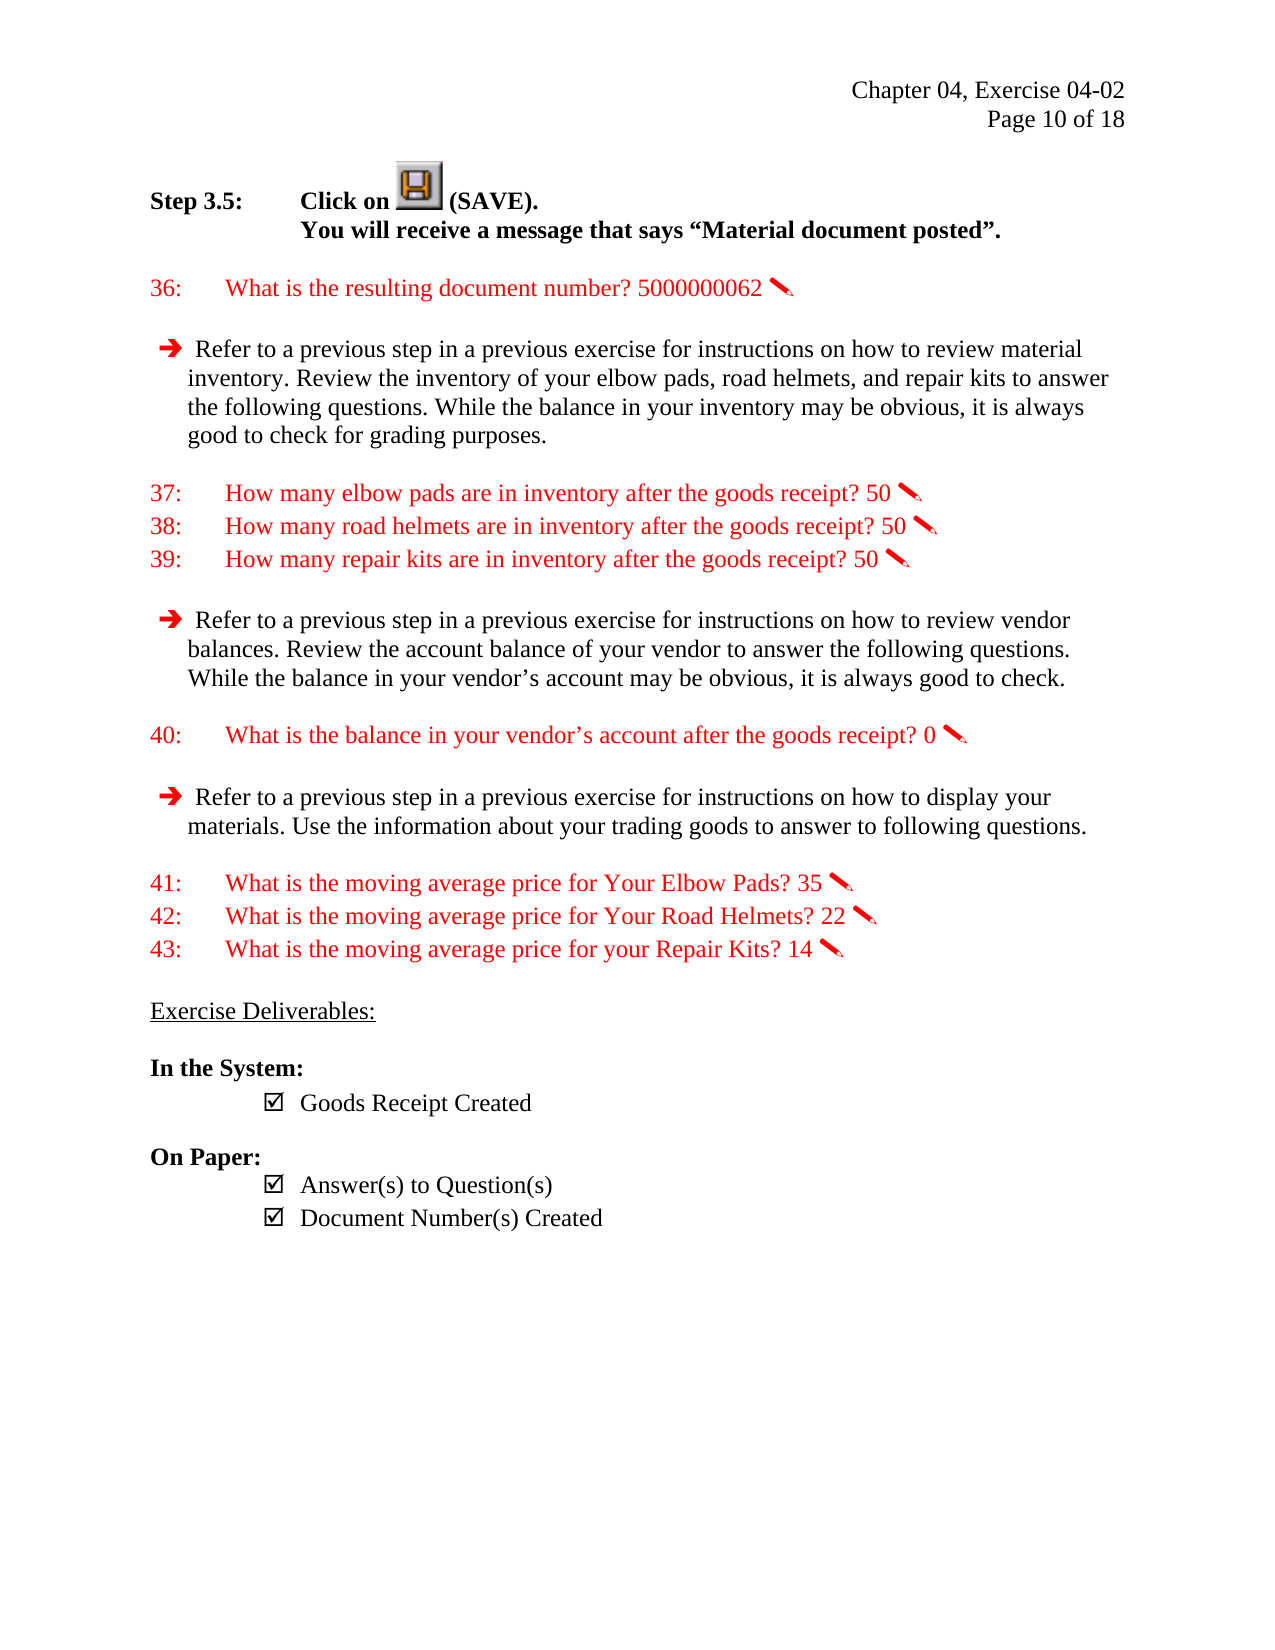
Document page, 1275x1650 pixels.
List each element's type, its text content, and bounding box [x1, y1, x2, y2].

text Refer to a previous step in a previous exercise for instructions on how to review material inventory. Review the inventory of your elbow pads, road helmets, and repair kits to answer the following questions. While the balance in your inventory may be obvious, it is always good to check for grading purposes. [157, 334, 1125, 449]
text Refer to a previous step in a previous exercise for instructions on how to display your materials. Use the information about your trading goods to answer to following questions. [157, 782, 1125, 840]
text How many repair kits are in inventory after the goods receipt? 50 [150, 544, 1125, 573]
text What is the balance in your vendor’s account after the goods receipt? 0 [150, 721, 1125, 749]
text Refer to a previous step in a previous exercise for instructions on how to review vendor balances. Review the account balance of your vendor to answer the following questions. While the balance in your vendor’s account may be obvious, it is always good to check. [157, 606, 1125, 692]
list Goods Receipt Created [262, 1088, 1125, 1117]
text What is the moving average price for Your Road Helmets? 22 [150, 901, 1125, 930]
picture [395, 161, 443, 210]
list Document Number(s) Created [262, 1203, 1125, 1232]
text In the System: [150, 1053, 1125, 1082]
text How many elbow pads are in inventory after the goods receipt? 50 [150, 478, 1125, 507]
list You will receive a message that says “Material document posted”. [187, 215, 1125, 244]
text What is the moving average price for your Repair Kits? 14 [150, 934, 1125, 963]
subtitle Exercise Deliverables: [150, 996, 1125, 1025]
text Click on (SAVE). [150, 161, 1125, 215]
text On Paper: [150, 1142, 1125, 1171]
text What is the moving average price for Your Elbow Pads? 35 [150, 868, 1125, 897]
text What is the resulting document number? 5000000062 [150, 273, 1125, 301]
list Answer(s) to Question(s) [262, 1171, 1125, 1199]
text How many road helmets are in inventory after the goods receipt? 50 [150, 511, 1125, 540]
